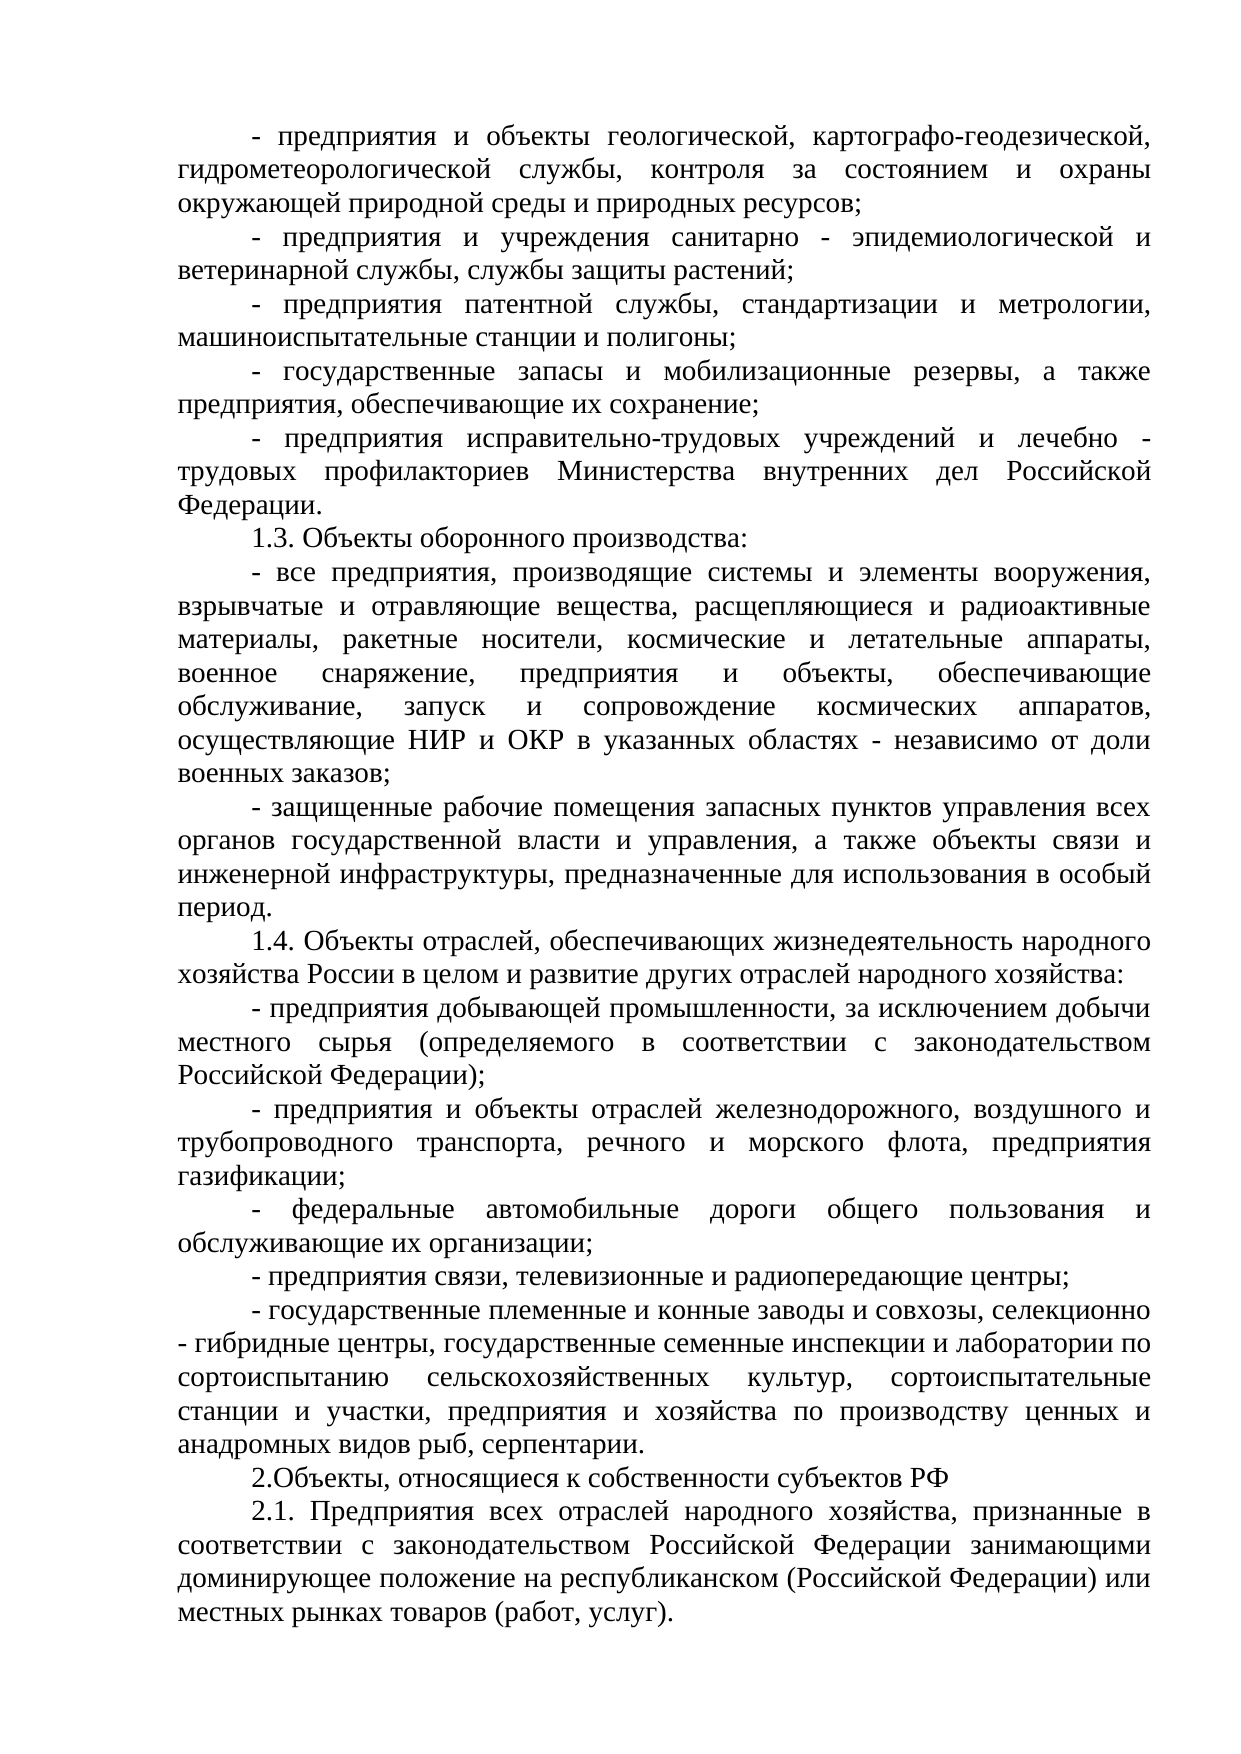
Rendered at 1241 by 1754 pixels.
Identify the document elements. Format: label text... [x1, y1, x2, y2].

text - предприятия и объекты отраслей железнодорожного, воздушного и трубопроводного транспорта, речного и морского флота, предприятия газификации; [177, 1091, 1152, 1191]
text - все предприятия, производящие системы и элементы вооружения, взрывчатые и отравляющие вещества, расщепляющиеся и радиоактивные материалы, ракетные носители, космические и летательные аппараты, военное снаряжение, предприятия и объекты, обеспечивающие обслуживание, запуск и сопровождение космических аппаратов, осуществляющие НИР и ОКР в указанных областях - независимо от доли военных заказов; [177, 554, 1152, 789]
text - предприятия связи, телевизионные и радиопередающие центры; [177, 1258, 1152, 1292]
text - государственные племенные и конные заводы и совхозы, селекционно - гибридные центры, государственные семенные инспекции и лаборатории по сортоиспытанию сельскохозяйственных культур, сортоиспытательные станции и участки, предприятия и хозяйства по производству ценных и анадромных видов рыб, серпентарии. [177, 1292, 1152, 1460]
text - государственные запасы и мобилизационные резервы, а также предприятия, обеспечивающие их сохранение; [177, 353, 1152, 420]
text - предприятия и объекты геологической, картографо-геодезической, гидрометеорологической службы, контроля за состоянием и охраны окружающей природной среды и природных ресурсов; [177, 118, 1152, 219]
text - защищенные рабочие помещения запасных пунктов управления всех органов государственной власти и управления, а также объекты связи и инженерной инфраструктуры, предназначенные для использования в особый период. [177, 789, 1152, 923]
text 2.1. Предприятия всех отраслей народного хозяйства, признанные в соответствии с законодательством Российской Федерации занимающими доминирующее положение на республиканском (Российской Федерации) или местных рынках товаров (работ, услуг). [177, 1493, 1152, 1627]
text - предприятия добывающей промышленности, за исключением добычи местного сырья (определяемого в соответствии с законодательством Российской Федерации); [177, 990, 1152, 1091]
text - федеральные автомобильные дороги общего пользования и обслуживающие их организации; [177, 1191, 1152, 1258]
text 1.3. Объекты оборонного производства: [177, 521, 1152, 554]
text - предприятия исправительно-трудовых учреждений и лечебно - трудовых профилакториев Министерства внутренних дел Российской Федерации. [177, 420, 1152, 521]
text - предприятия и учреждения санитарно - эпидемиологической и ветеринарной службы, службы защиты растений; [177, 219, 1152, 286]
text 1.4. Объекты отраслей, обеспечивающих жизнедеятельность народного хозяйства России в целом и развитие других отраслей народного хозяйства: [177, 923, 1152, 990]
text 2.Объекты, относящиеся к собственности субъектов РФ [177, 1460, 1152, 1493]
text - предприятия патентной службы, стандартизации и метрологии, машиноиспытательные станции и полигоны; [177, 286, 1152, 353]
